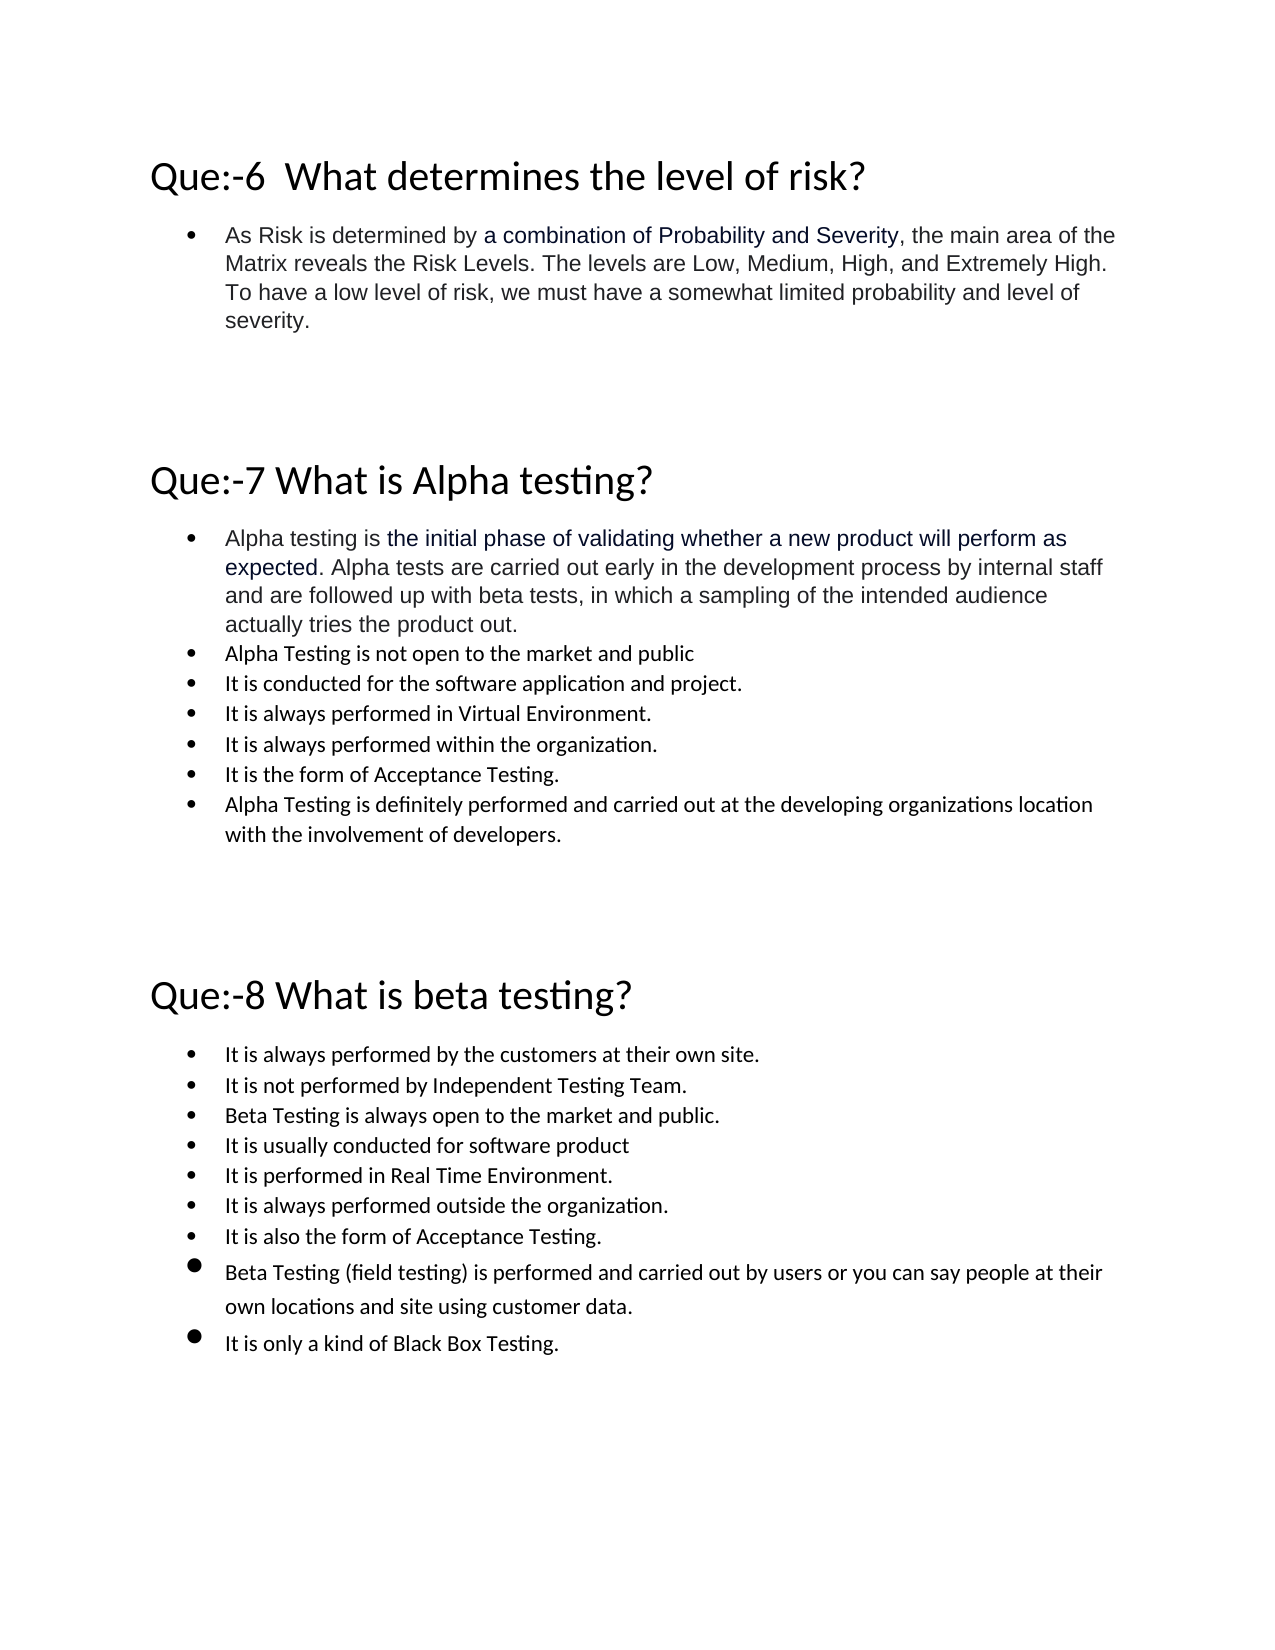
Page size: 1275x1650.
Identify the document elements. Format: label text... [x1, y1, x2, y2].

list Beta Testing is always open to the market and public. [187, 1101, 1125, 1129]
list It is only a kind of Black Box Testing. [187, 1322, 1125, 1360]
list It is performed in Real Time Environment. [187, 1161, 1125, 1189]
text Que:-8 What is beta testing? [150, 969, 1125, 1020]
list It is always performed by the customers at their own site. [187, 1041, 1125, 1068]
list It is usually conducted for software product [187, 1131, 1125, 1159]
text Que:-7 What is Alpha testing? [150, 454, 1125, 504]
list It is not performed by Independent Testing Team. [187, 1071, 1125, 1099]
list It is also the form of Acceptance Testing. [187, 1222, 1125, 1250]
text Que:-6 What determines the level of risk? [150, 150, 1125, 201]
list It is always performed outside the organization. [187, 1192, 1125, 1219]
list As Risk is determined by a combination of Probability and Severity, the main area of the Matrix reveals the Risk Levels. The levels are Low, Medium, High, and Extremely High. To have a low level of risk, we must have a somewhat limited probability and level of severity. [187, 222, 1125, 333]
list It is the form of Acceptance Testing. [187, 760, 1125, 788]
list Beta Testing (field testing) is performed and carried out by users or you can say people at their own locations and site using customer data. [187, 1252, 1125, 1320]
list Alpha Testing is not open to the market and public [187, 639, 1125, 667]
list Alpha Testing is definitely performed and carried out at the developing organizations location with the involvement of developers. [187, 790, 1125, 848]
list It is conducted for the software application and project. [187, 669, 1125, 697]
list It is always performed in Virtual Environment. [187, 699, 1125, 727]
list It is always performed within the organization. [187, 730, 1125, 758]
list Alpha testing is the initial phase of validating whether a new product will perform as expected. Alpha tests are carried out early in the development process by internal staff and are followed up with beta tests, in which a sampling of the intended audience actually tries the product out. [187, 525, 1125, 637]
